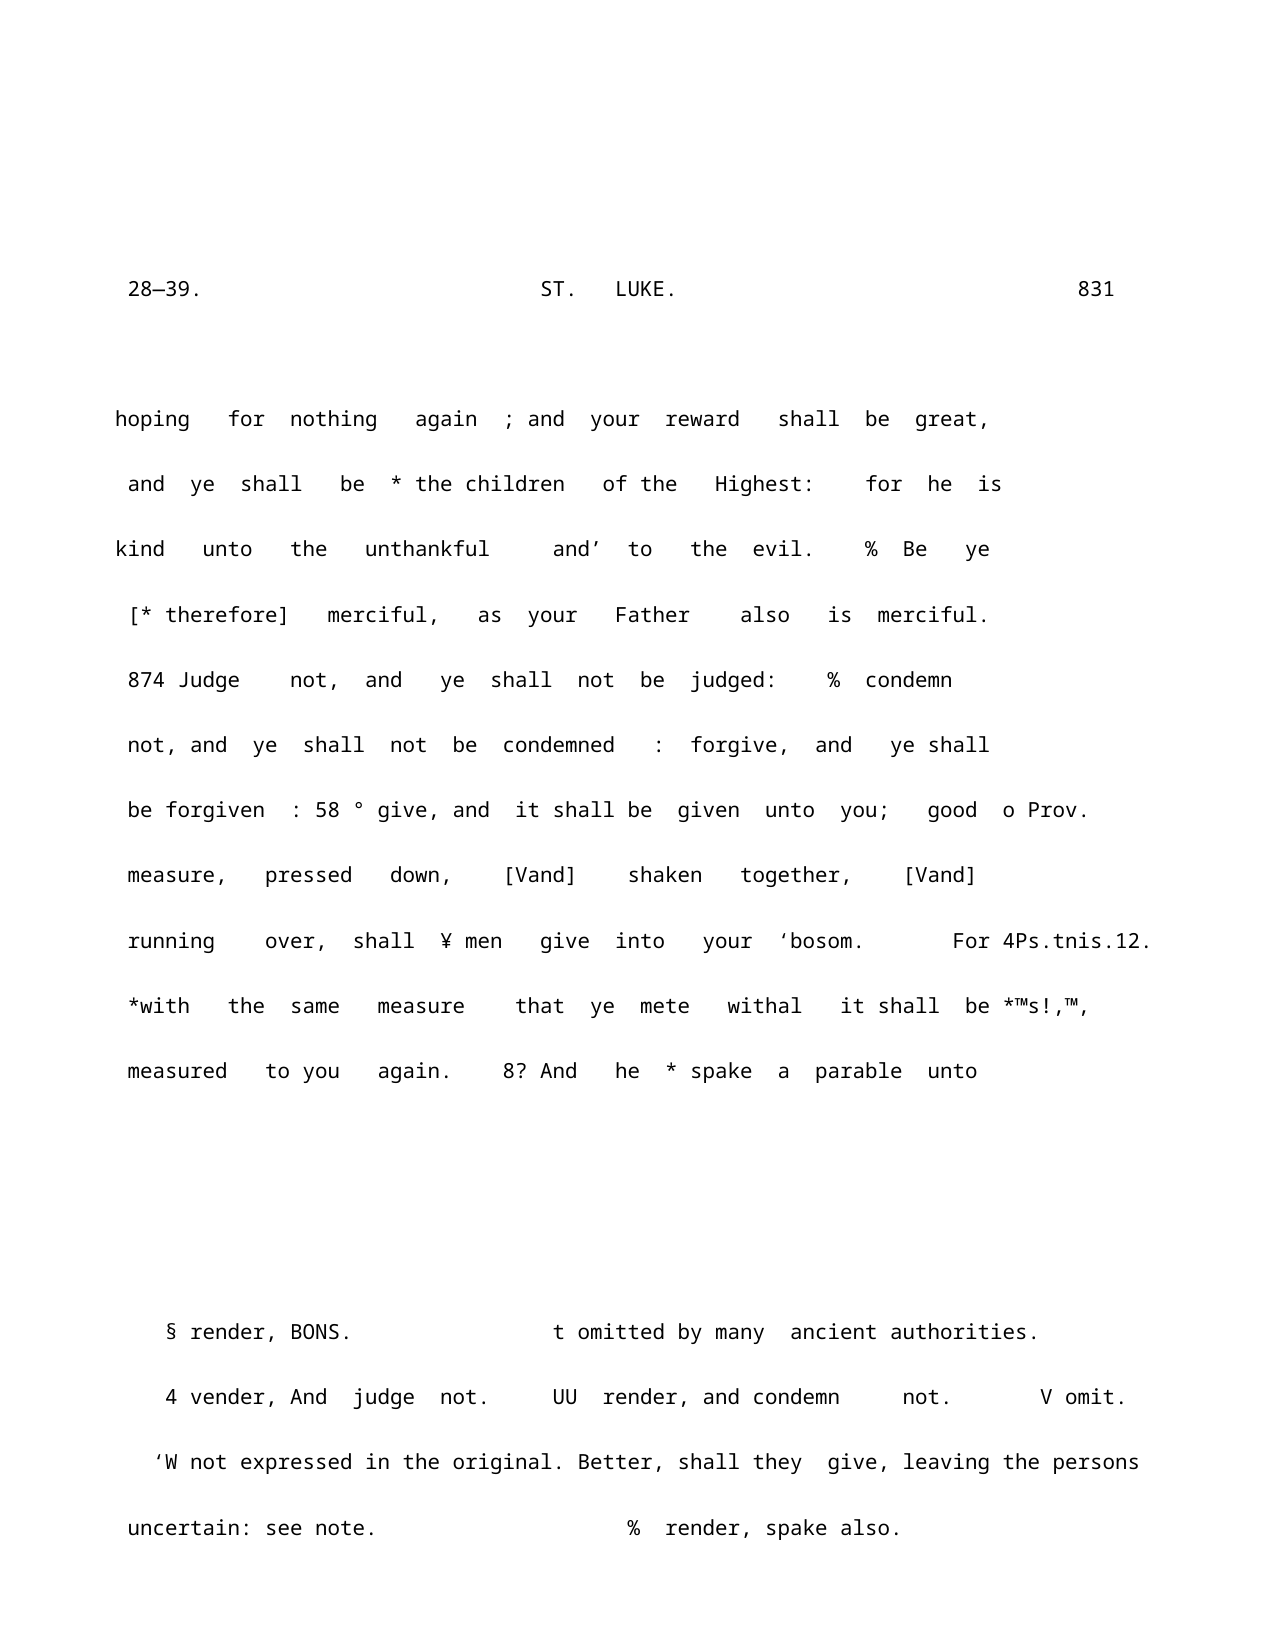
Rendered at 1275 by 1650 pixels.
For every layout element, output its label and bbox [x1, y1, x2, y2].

text [15, 15, 1260, 1606]
